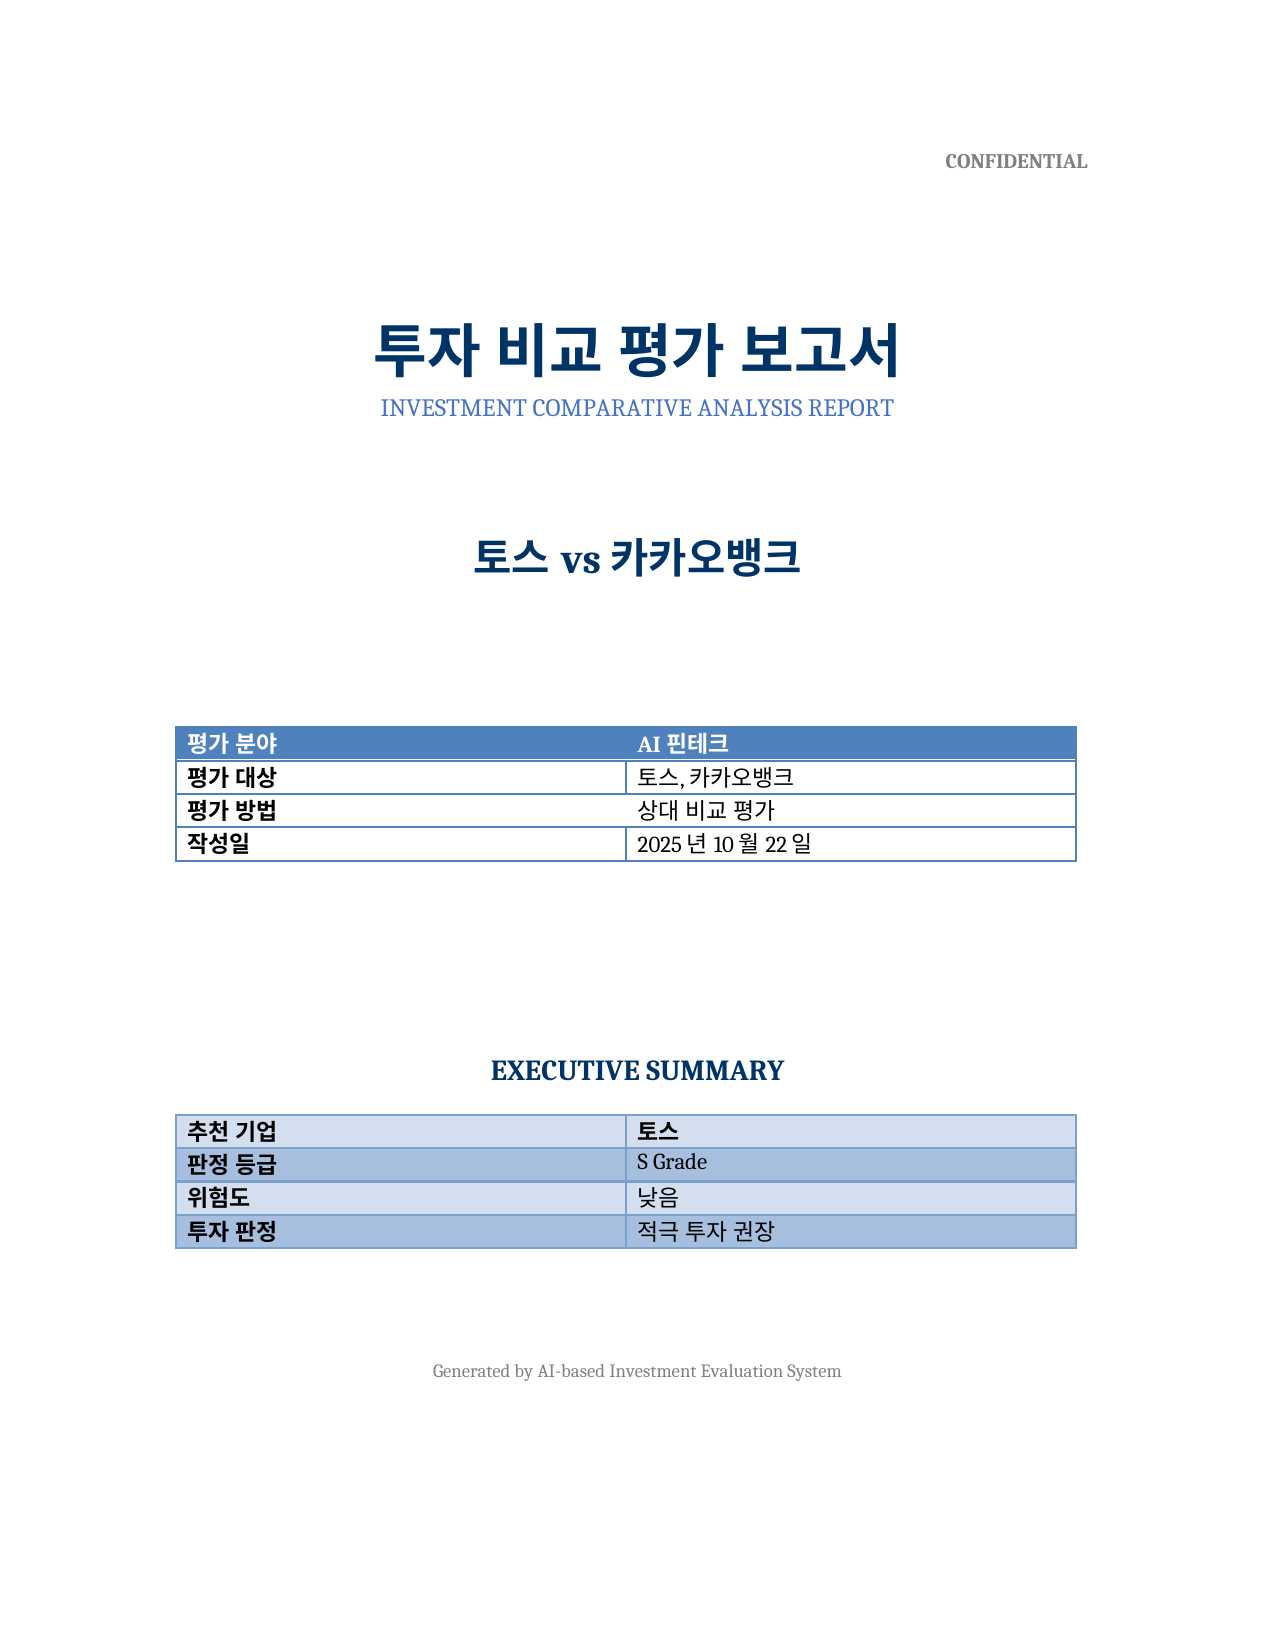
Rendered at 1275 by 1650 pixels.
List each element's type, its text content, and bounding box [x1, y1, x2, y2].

text EXECUTIVE SUMMARY [187, 1054, 1087, 1088]
table_cell 토스, 카카오뱅크 [627, 762, 1075, 793]
table_cell 낮음 [627, 1183, 1075, 1214]
text 토스 vs 카카오뱅크 [187, 529, 1087, 585]
table_cell 위험도 [177, 1183, 625, 1214]
table_cell 2025년 10월 22일 [627, 828, 1075, 859]
table_cell 판정 등급 [177, 1149, 625, 1180]
table_cell S Grade [627, 1149, 1075, 1180]
text 투자 비교 평가 보고서 INVESTMENT COMPARATIVE ANALYSIS REPORT [187, 310, 1087, 422]
table_cell 상대 비교 평가 [626, 795, 1075, 826]
table_cell 평가 방법 [177, 795, 626, 826]
text CONFIDENTIAL [187, 150, 1087, 174]
table_header 토스 [627, 1116, 1075, 1147]
table_header 평가 분야 [177, 728, 626, 759]
table_header 추천 기업 [177, 1116, 625, 1147]
table_cell 적극 투자 권장 [627, 1216, 1075, 1247]
table_cell 평가 대상 [177, 762, 625, 793]
table_cell 투자 판정 [177, 1216, 625, 1247]
table_header AI 핀테크 [626, 728, 1075, 759]
text Generated by AI-based Investment Evaluation System [187, 1361, 1087, 1382]
table_cell 작성일 [177, 828, 625, 859]
